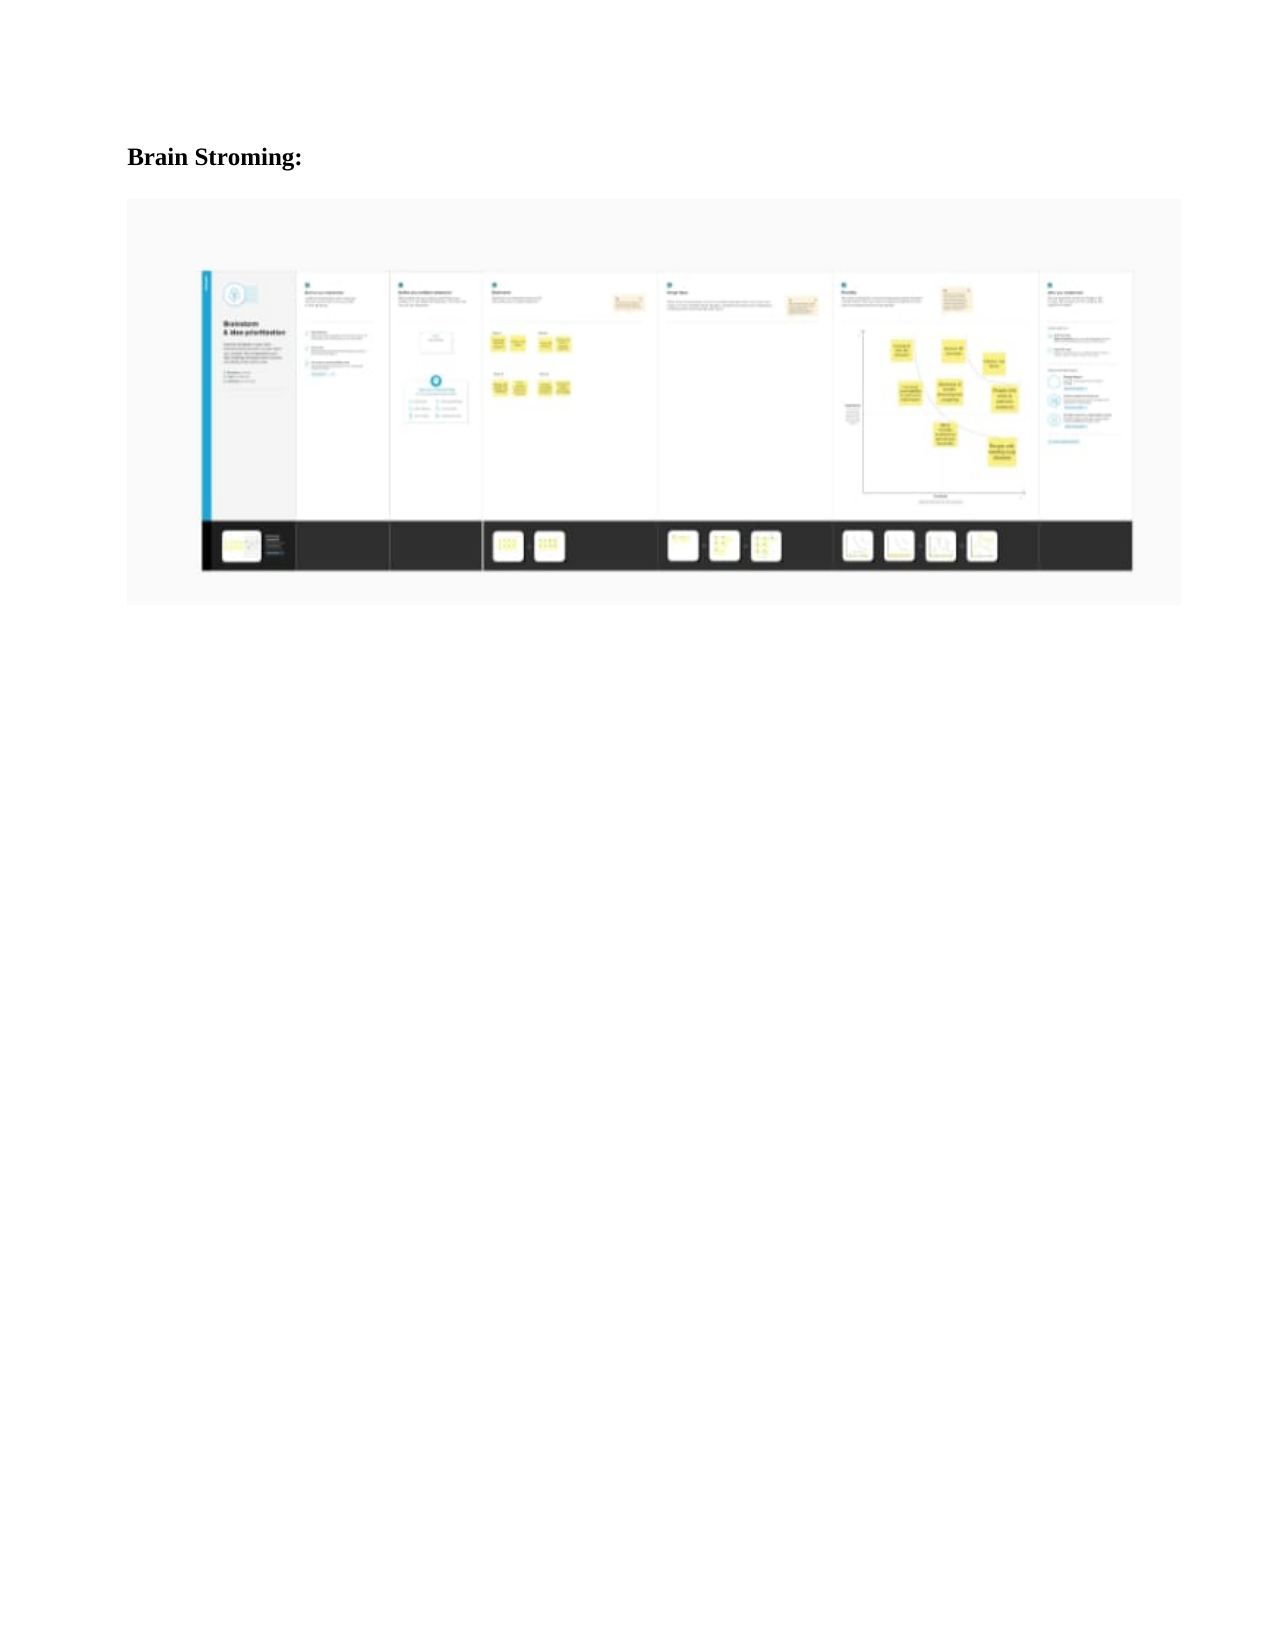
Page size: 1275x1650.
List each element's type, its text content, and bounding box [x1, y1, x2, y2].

picture [127, 199, 1182, 605]
text Brain Stroming: [127, 142, 1137, 170]
